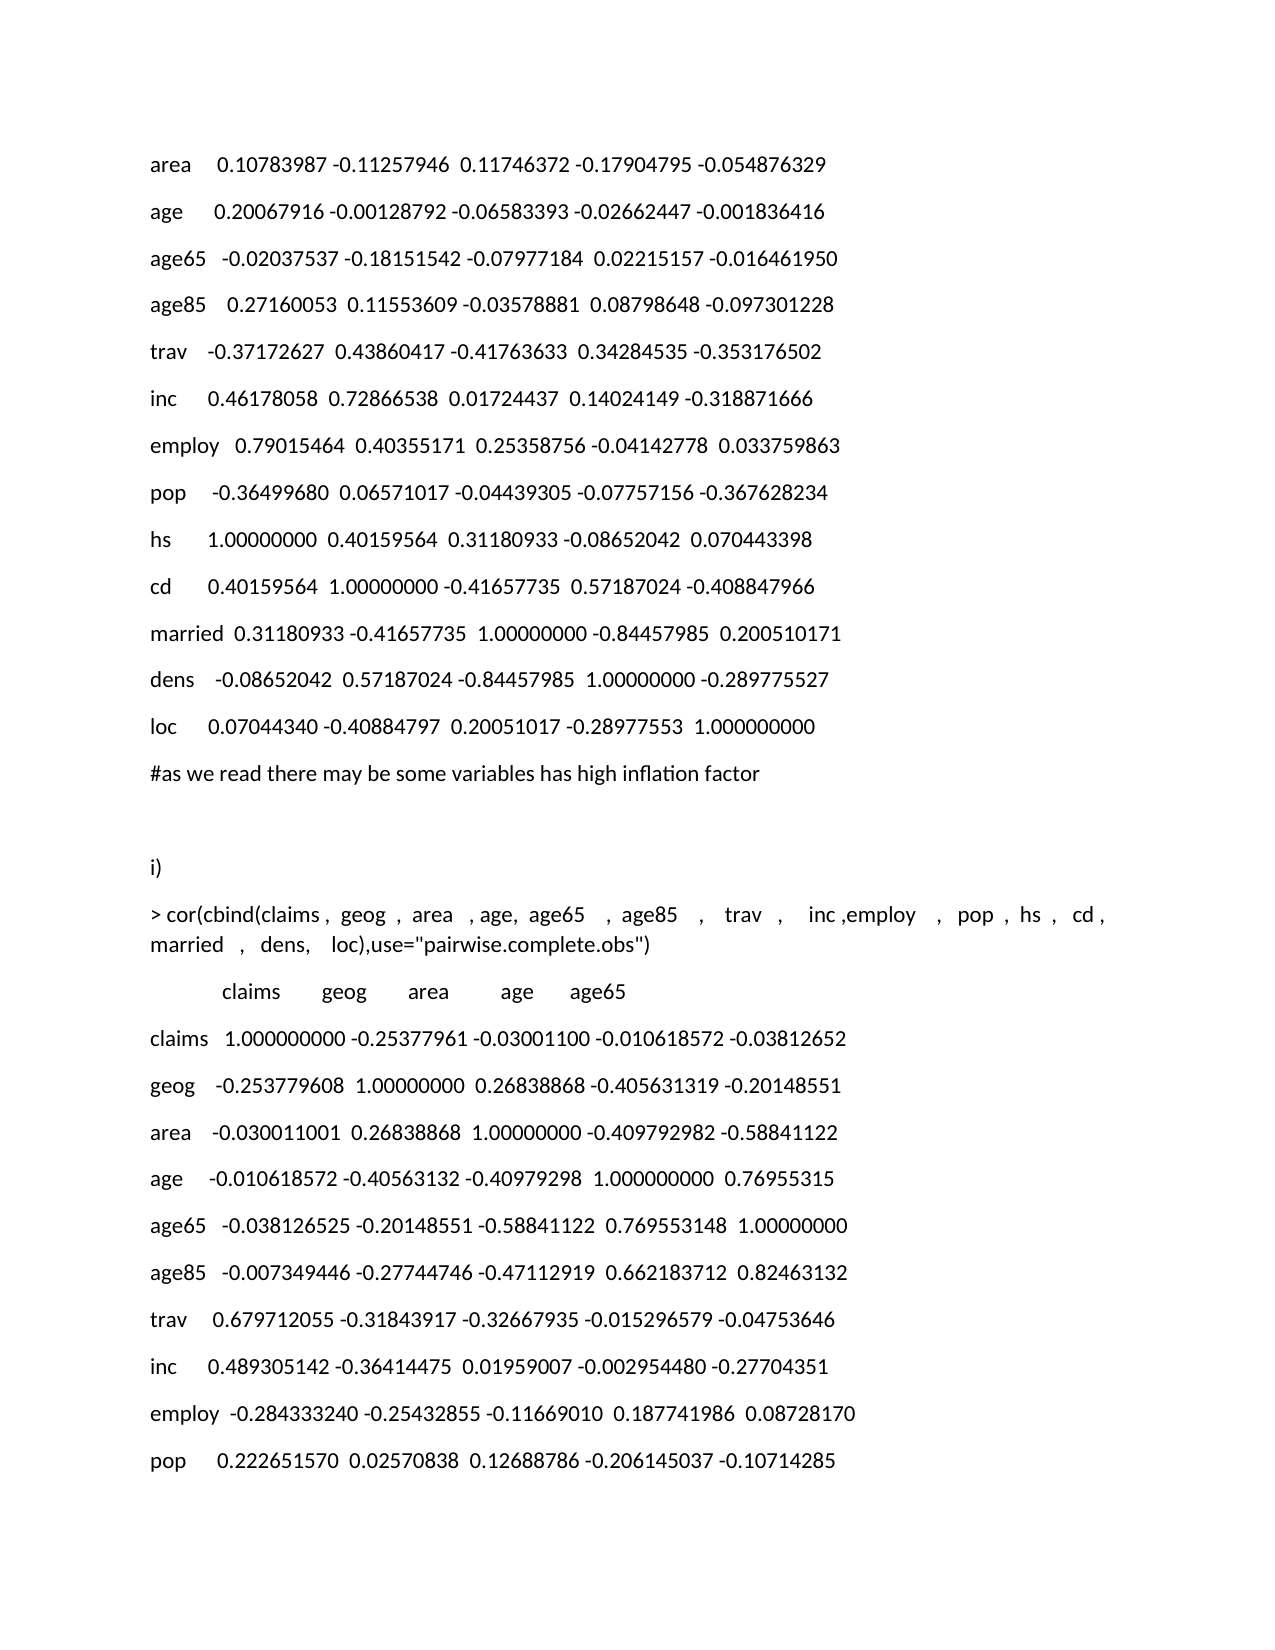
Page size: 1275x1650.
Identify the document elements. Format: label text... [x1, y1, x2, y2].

text loc 0.07044340 -0.40884797 0.20051017 -0.28977553 1.000000000 [150, 712, 1125, 741]
text area 0.10783987 -0.11257946 0.11746372 -0.17904795 -0.054876329 [150, 150, 1125, 178]
text i) [150, 853, 1125, 881]
text claims 1.000000000 -0.25377961 -0.03001100 -0.010618572 -0.03812652 [150, 1024, 1125, 1052]
text age 0.20067916 -0.00128792 -0.06583393 -0.02662447 -0.001836416 [150, 197, 1125, 225]
text #as we read there may be some variables has high inflation factor [150, 759, 1125, 787]
text age65 -0.02037537 -0.18151542 -0.07977184 0.02215157 -0.016461950 [150, 244, 1125, 272]
text hs 1.00000000 0.40159564 0.31180933 -0.08652042 0.070443398 [150, 525, 1125, 553]
text age85 0.27160053 0.11553609 -0.03578881 0.08798648 -0.097301228 [150, 291, 1125, 319]
text age -0.010618572 -0.40563132 -0.40979298 1.000000000 0.76955315 [150, 1164, 1125, 1193]
text married 0.31180933 -0.41657735 1.00000000 -0.84457985 0.200510171 [150, 619, 1125, 647]
text trav -0.37172627 0.43860417 -0.41763633 0.34284535 -0.353176502 [150, 337, 1125, 366]
text trav 0.679712055 -0.31843917 -0.32667935 -0.015296579 -0.04753646 [150, 1305, 1125, 1333]
text employ -0.284333240 -0.25432855 -0.11669010 0.187741986 0.08728170 [150, 1399, 1125, 1427]
text > cor(cbind(claims , geog , area , age, age65 , age85 , trav , inc ,employ , pop , hs , cd , married , dens, loc),use="pairwise.complete.obs") [150, 900, 1125, 958]
text age85 -0.007349446 -0.27744746 -0.47112919 0.662183712 0.82463132 [150, 1258, 1125, 1286]
text area -0.030011001 0.26838868 1.00000000 -0.409792982 -0.58841122 [150, 1118, 1125, 1146]
text inc 0.489305142 -0.36414475 0.01959007 -0.002954480 -0.27704351 [150, 1352, 1125, 1380]
text employ 0.79015464 0.40355171 0.25358756 -0.04142778 0.033759863 [150, 431, 1125, 459]
text geog -0.253779608 1.00000000 0.26838868 -0.405631319 -0.20148551 [150, 1071, 1125, 1099]
text claims geog area age age65 [150, 977, 1125, 1005]
text dens -0.08652042 0.57187024 -0.84457985 1.00000000 -0.289775527 [150, 666, 1125, 694]
text inc 0.46178058 0.72866538 0.01724437 0.14024149 -0.318871666 [150, 384, 1125, 412]
text pop -0.36499680 0.06571017 -0.04439305 -0.07757156 -0.367628234 [150, 478, 1125, 506]
text age65 -0.038126525 -0.20148551 -0.58841122 0.769553148 1.00000000 [150, 1211, 1125, 1239]
text pop 0.222651570 0.02570838 0.12688786 -0.206145037 -0.10714285 [150, 1446, 1125, 1474]
text cd 0.40159564 1.00000000 -0.41657735 0.57187024 -0.408847966 [150, 572, 1125, 600]
